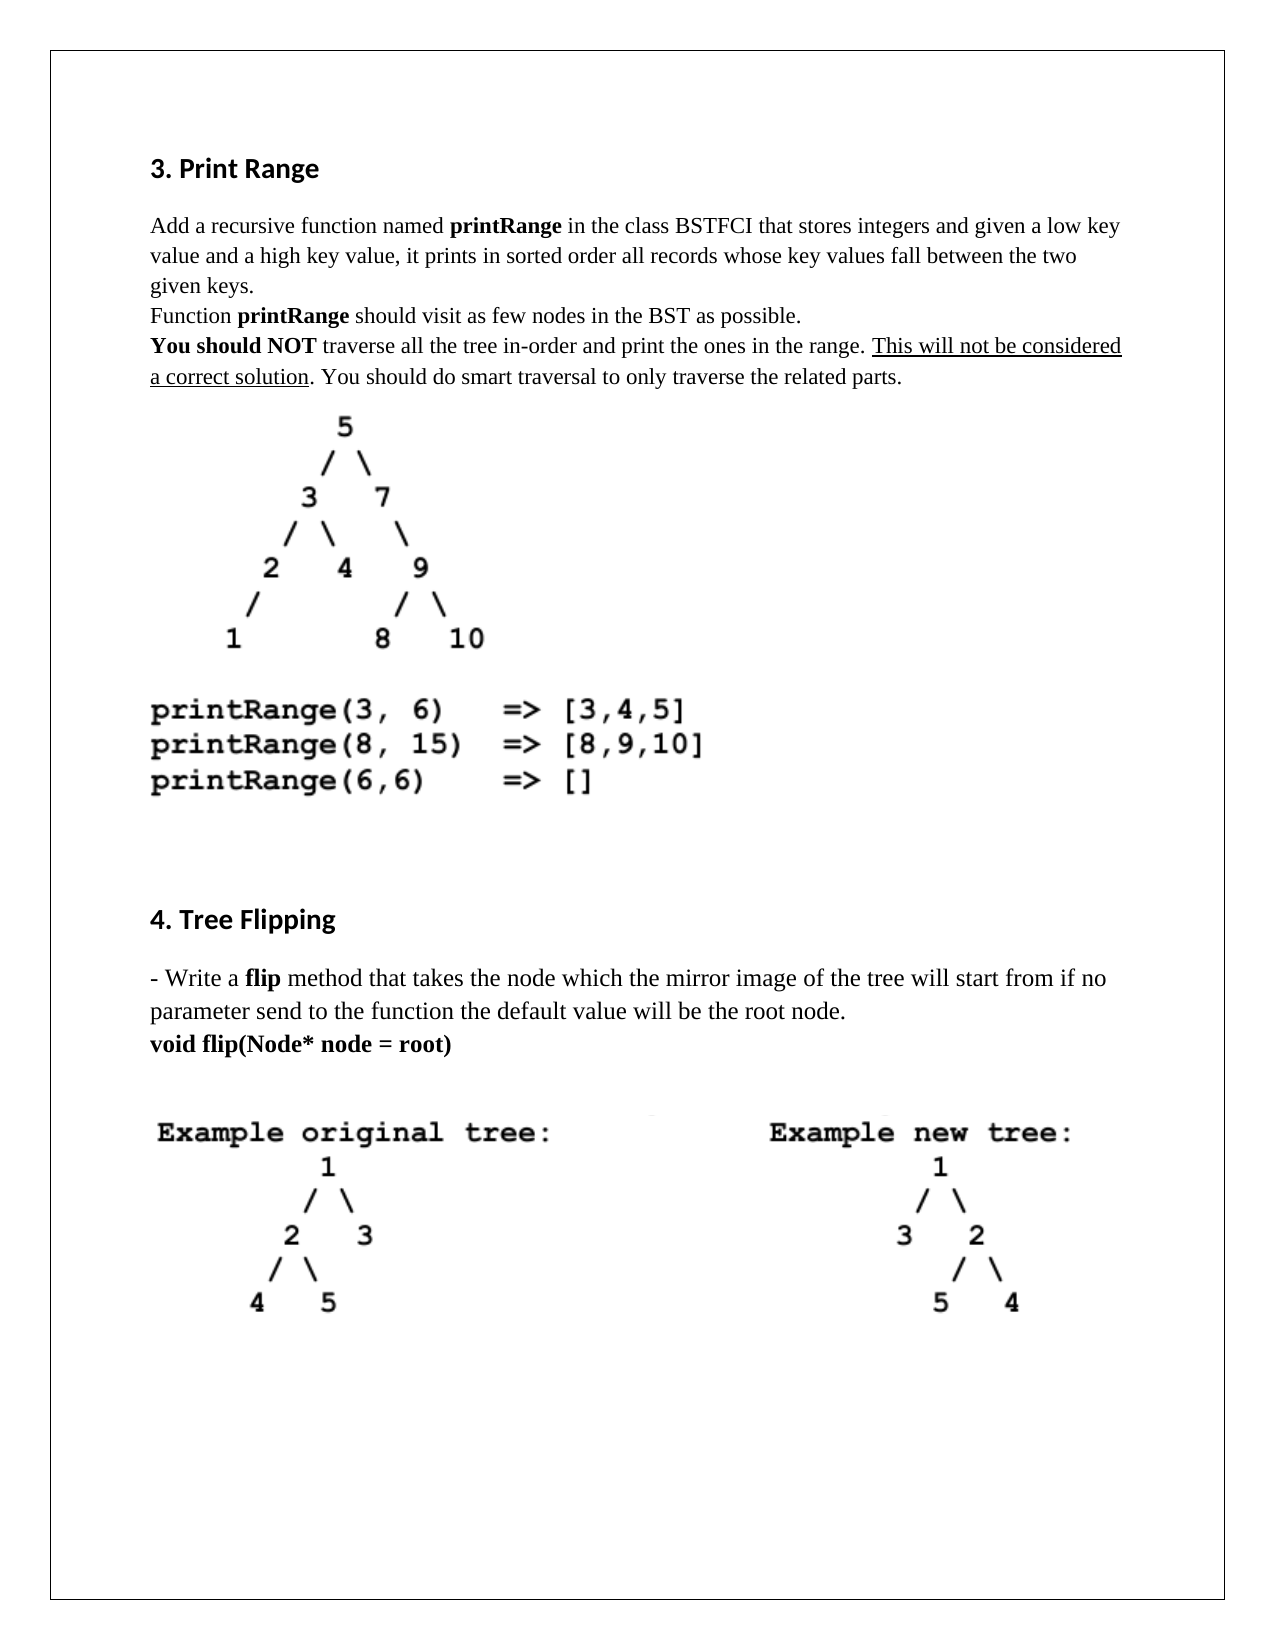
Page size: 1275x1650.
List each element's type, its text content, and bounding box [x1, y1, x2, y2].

picture [150, 413, 788, 824]
text 3. Print Range [150, 150, 1125, 186]
text - Write a flip method that takes the node which the mirror image of the tree will start from if no parameter send to the function the default value will be the root node. void flip(Node* node = root) [150, 963, 1125, 1090]
text Add a recursive function named printRange in the class BSTFCI that stores integers and given a low key value and a high key value, it prints in sorted order all records whose key values fall between the two given keys. Function printRange should visit as few nodes in the BST as possible. You should NOT traverse all the tree in-order and print the ones in the range. This will not be considered a correct solution. You should do smart traversal to only traverse the related parts. [150, 212, 1125, 389]
text 4. Tree Flipping [150, 901, 1125, 937]
picture [150, 1115, 1125, 1347]
